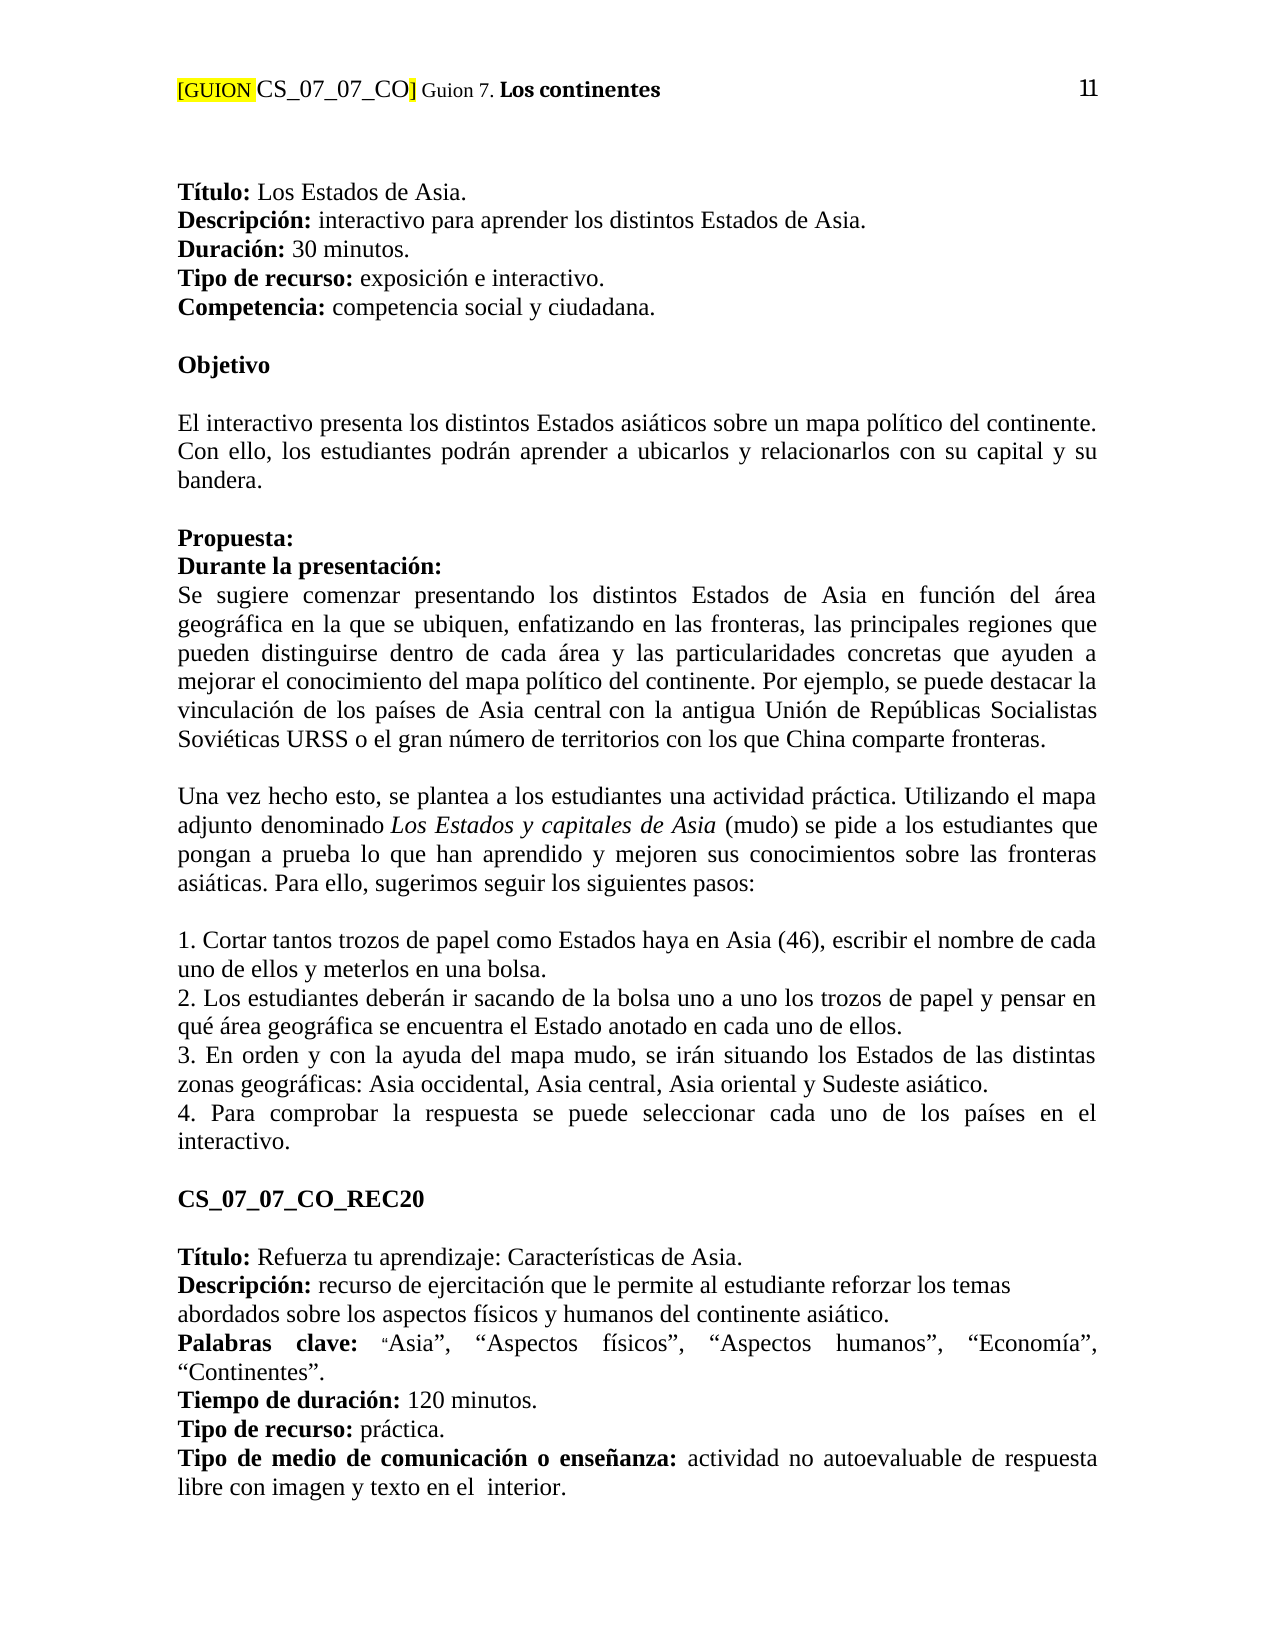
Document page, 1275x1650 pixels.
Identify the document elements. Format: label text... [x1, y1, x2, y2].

text Propuesta: [177, 523, 1098, 551]
text Tipo de recurso: práctica. [177, 1414, 1098, 1443]
text 3. En orden y con la ayuda del mapa mudo, se irán situando los Estados de las distintas zonas geográficas: Asia occidental, Asia central, Asia oriental y Sudeste asiático. [177, 1040, 1098, 1098]
text 2. Los estudiantes deberán ir sacando de la bolsa uno a uno los trozos de papel y pensar en qué área geográfica se encuentra el Estado anotado en cada uno de ellos. [177, 983, 1098, 1040]
text Descripción: recurso de ejercitación que le permite al estudiante reforzar los temas abordados sobre los aspectos físicos y humanos del continente asiático. [177, 1271, 1098, 1328]
text Una vez hecho esto, se plantea a los estudiantes una actividad práctica. Utilizando el mapa adjunto denominado Los Estados y capitales de Asia (mudo) se pide a los estudiantes que pongan a prueba lo que han aprendido y mejoren sus conocimientos sobre las fronteras asiáticas. Para ello, sugerimos seguir los siguientes pasos: [177, 781, 1098, 896]
text Tipo de recurso: exposición e interactivo. [177, 263, 1098, 292]
text Objetivo [177, 350, 1098, 378]
text Competencia: competencia social y ciudadana. [177, 292, 1098, 321]
text 1. Cortar tantos trozos de papel como Estados haya en Asia (46), escribir el nombre de cada uno de ellos y meterlos en una bolsa. [177, 925, 1098, 983]
text Se sugiere comenzar presentando los distintos Estados de Asia en función del área geográfica en la que se ubiquen, enfatizando en las fronteras, las principales regiones que pueden distinguirse dentro de cada área y las particularidades concretas que ayuden a mejorar el conocimiento del mapa político del continente. Por ejemplo, se puede destacar la vinculación de los países de Asia central con la antigua Unión de Repúblicas Socialistas Soviéticas URSS o el gran número de territorios con los que China comparte fronteras. [177, 580, 1098, 753]
text 4. Para comprobar la respuesta se puede seleccionar cada uno de los países en el interactivo. [177, 1098, 1098, 1155]
text Durante la presentación: [177, 551, 1098, 580]
text Título: Refuerza tu aprendizaje: Características de Asia. [177, 1242, 1098, 1271]
text Tiempo de duración: 120 minutos. [177, 1386, 1098, 1414]
subtitle Título: Los Estados de Asia. [177, 177, 1098, 205]
text Duración: 30 minutos. [177, 234, 1098, 263]
text Tipo de medio de comunicación o enseñanza: actividad no autoevaluable de respuesta libre con imagen y texto en el interior. [177, 1443, 1098, 1501]
text El interactivo presenta los distintos Estados asiáticos sobre un mapa político del continente. Con ello, los estudiantes podrán aprender a ubicarlos y relacionarlos con su capital y su bandera. [177, 408, 1098, 494]
text CS_07_07_CO_REC20 [177, 1184, 1098, 1213]
text Descripción: interactivo para aprender los distintos Estados de Asia. [177, 206, 1098, 234]
text Palabras clave: “Asia”, “Aspectos físicos”, “Aspectos humanos”, “Economía”, “Continentes”. [177, 1328, 1098, 1386]
